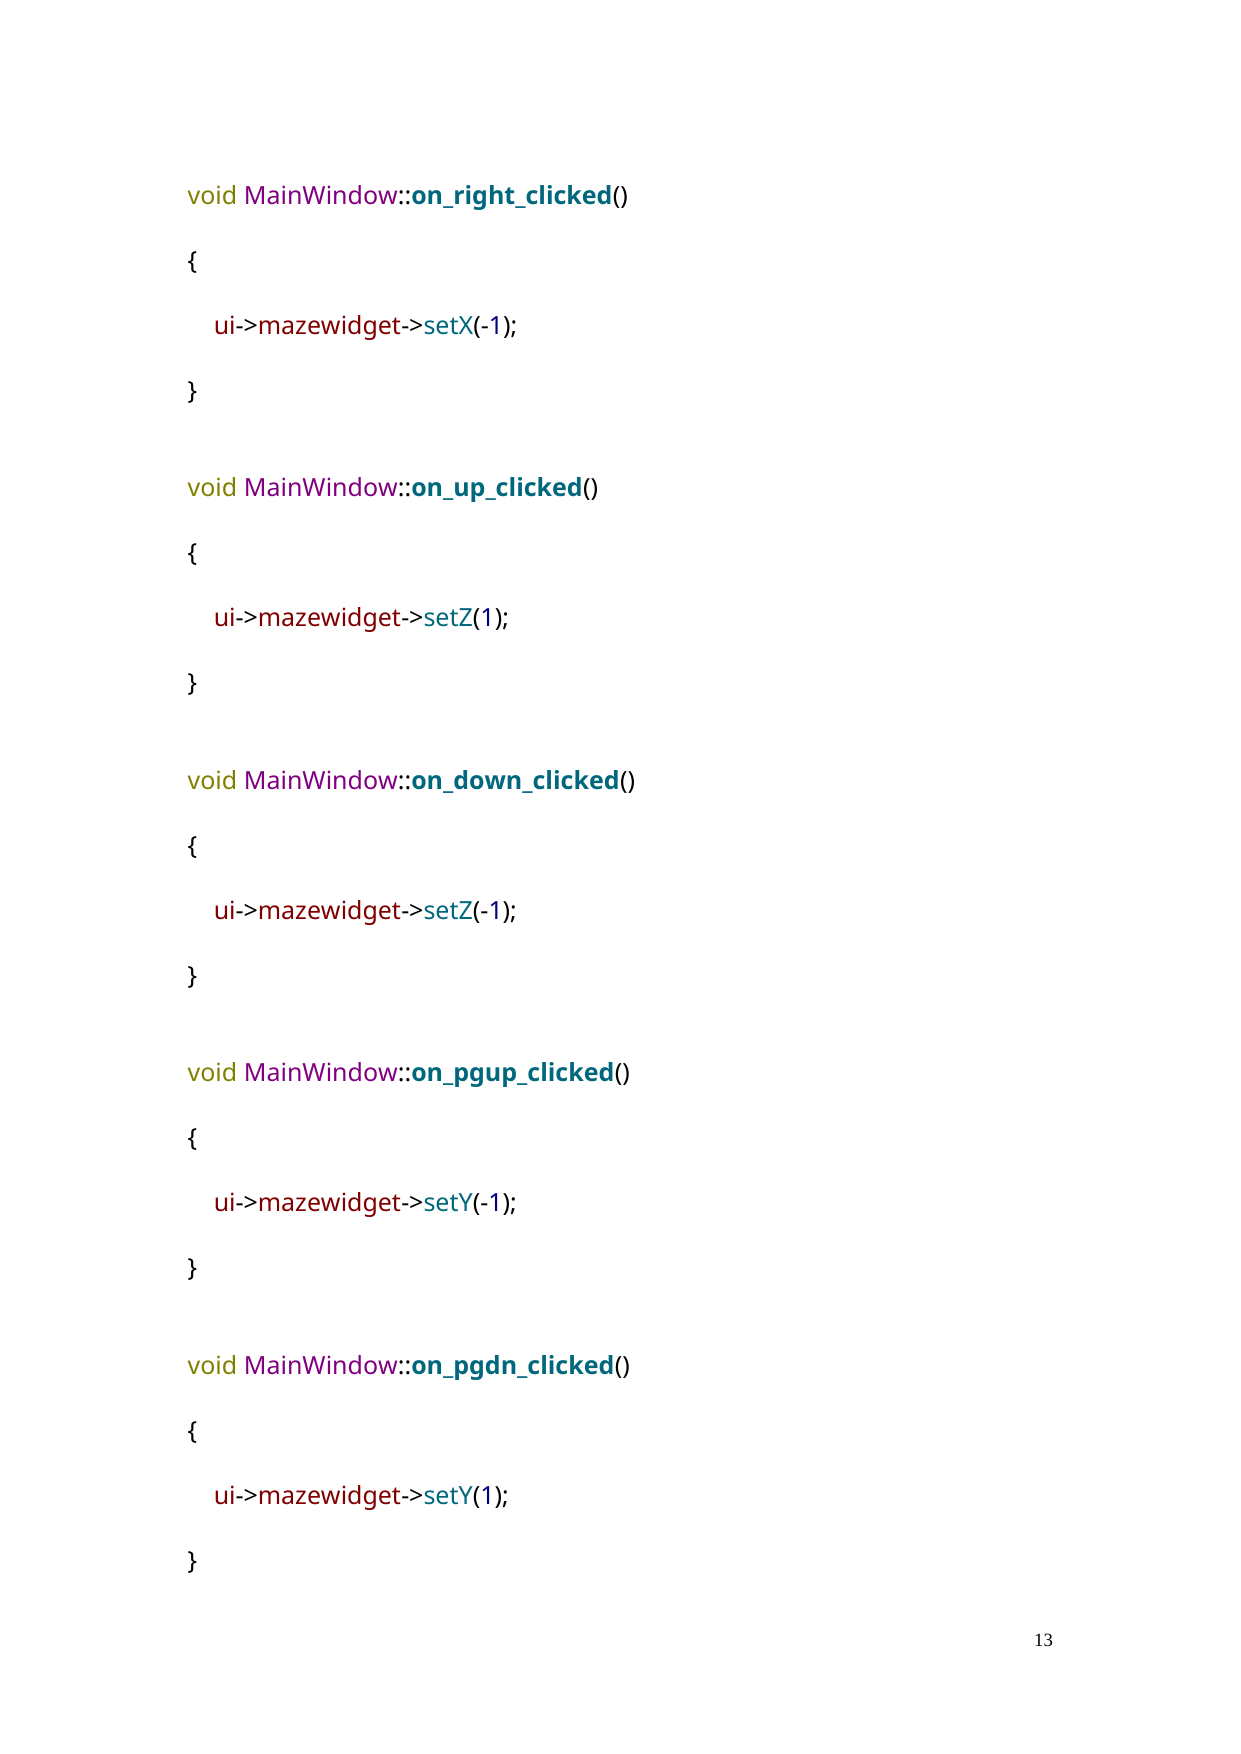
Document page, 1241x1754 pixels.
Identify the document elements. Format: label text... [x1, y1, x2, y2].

text void MainWindow::on_down_clicked() [187, 747, 1053, 812]
text } [187, 649, 1053, 714]
text } [187, 942, 1053, 1007]
text ui->mazewidget->setX(-1); [187, 292, 1053, 357]
text } [187, 1527, 1053, 1592]
text ui->mazewidget->setZ(1); [187, 584, 1053, 649]
text { [187, 812, 1053, 877]
text ui->mazewidget->setY(-1); [187, 1169, 1053, 1234]
text { [187, 519, 1053, 584]
text { [187, 227, 1053, 292]
text { [187, 1397, 1053, 1462]
text ui->mazewidget->setY(1); [187, 1462, 1053, 1527]
text void MainWindow::on_pgdn_clicked() [187, 1332, 1053, 1397]
text } [187, 357, 1053, 422]
text { [187, 1104, 1053, 1169]
text } [187, 1234, 1053, 1299]
text void MainWindow::on_up_clicked() [187, 454, 1053, 519]
text void MainWindow::on_pgup_clicked() [187, 1039, 1053, 1104]
text ui->mazewidget->setZ(-1); [187, 877, 1053, 942]
text void MainWindow::on_right_clicked() [187, 162, 1053, 227]
